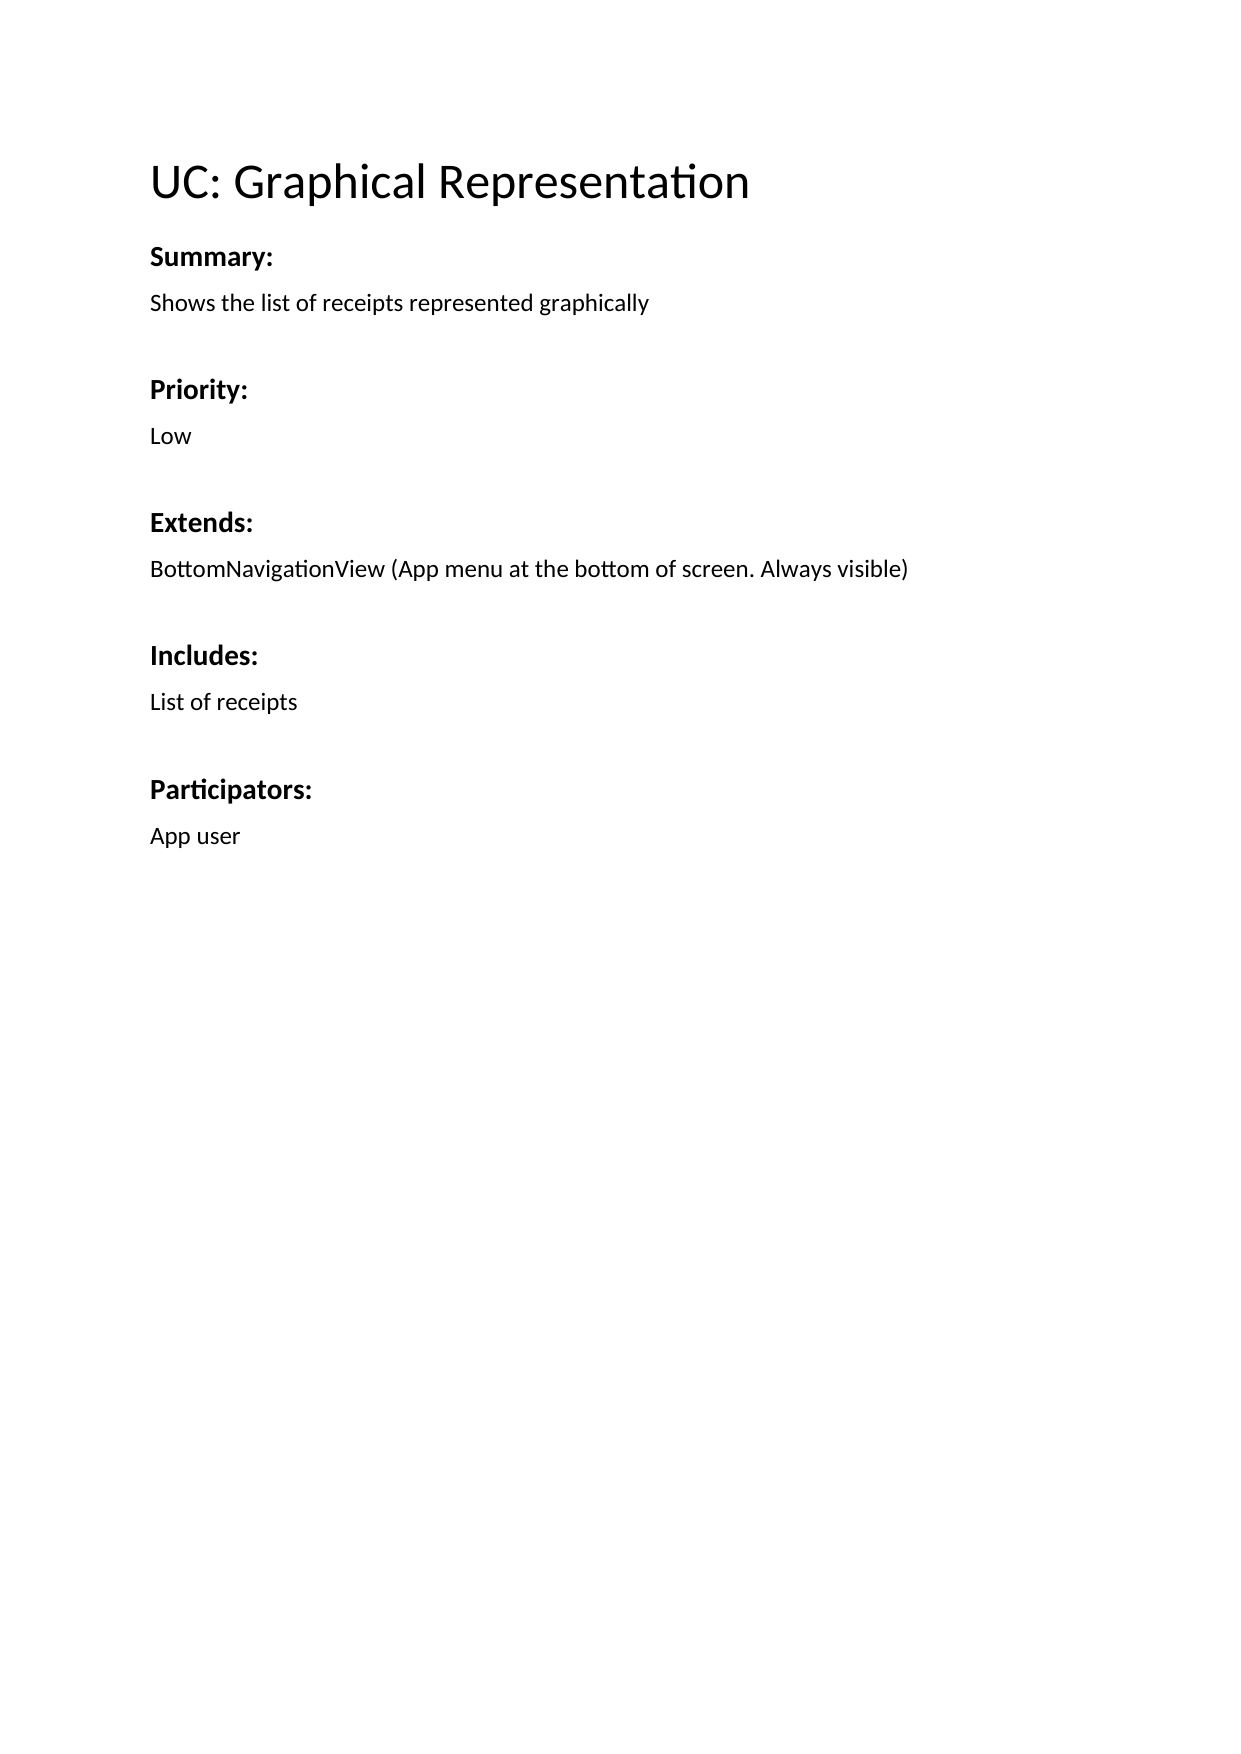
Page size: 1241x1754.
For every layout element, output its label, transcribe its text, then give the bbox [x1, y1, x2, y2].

text App user [150, 820, 1090, 850]
text Shows the list of receipts represented graphically [150, 287, 1090, 317]
text Low [150, 420, 1090, 451]
text Participators: [150, 771, 1090, 806]
text Priority: [150, 371, 1090, 407]
text Summary: [150, 238, 1090, 273]
text Extends: [150, 504, 1090, 540]
text List of receipts [150, 687, 1090, 717]
text UC: Graphical Representation [150, 150, 1090, 211]
text Includes: [150, 637, 1090, 673]
text BottomNavigationView (App menu at the bottom of screen. Always visible) [150, 553, 1090, 584]
